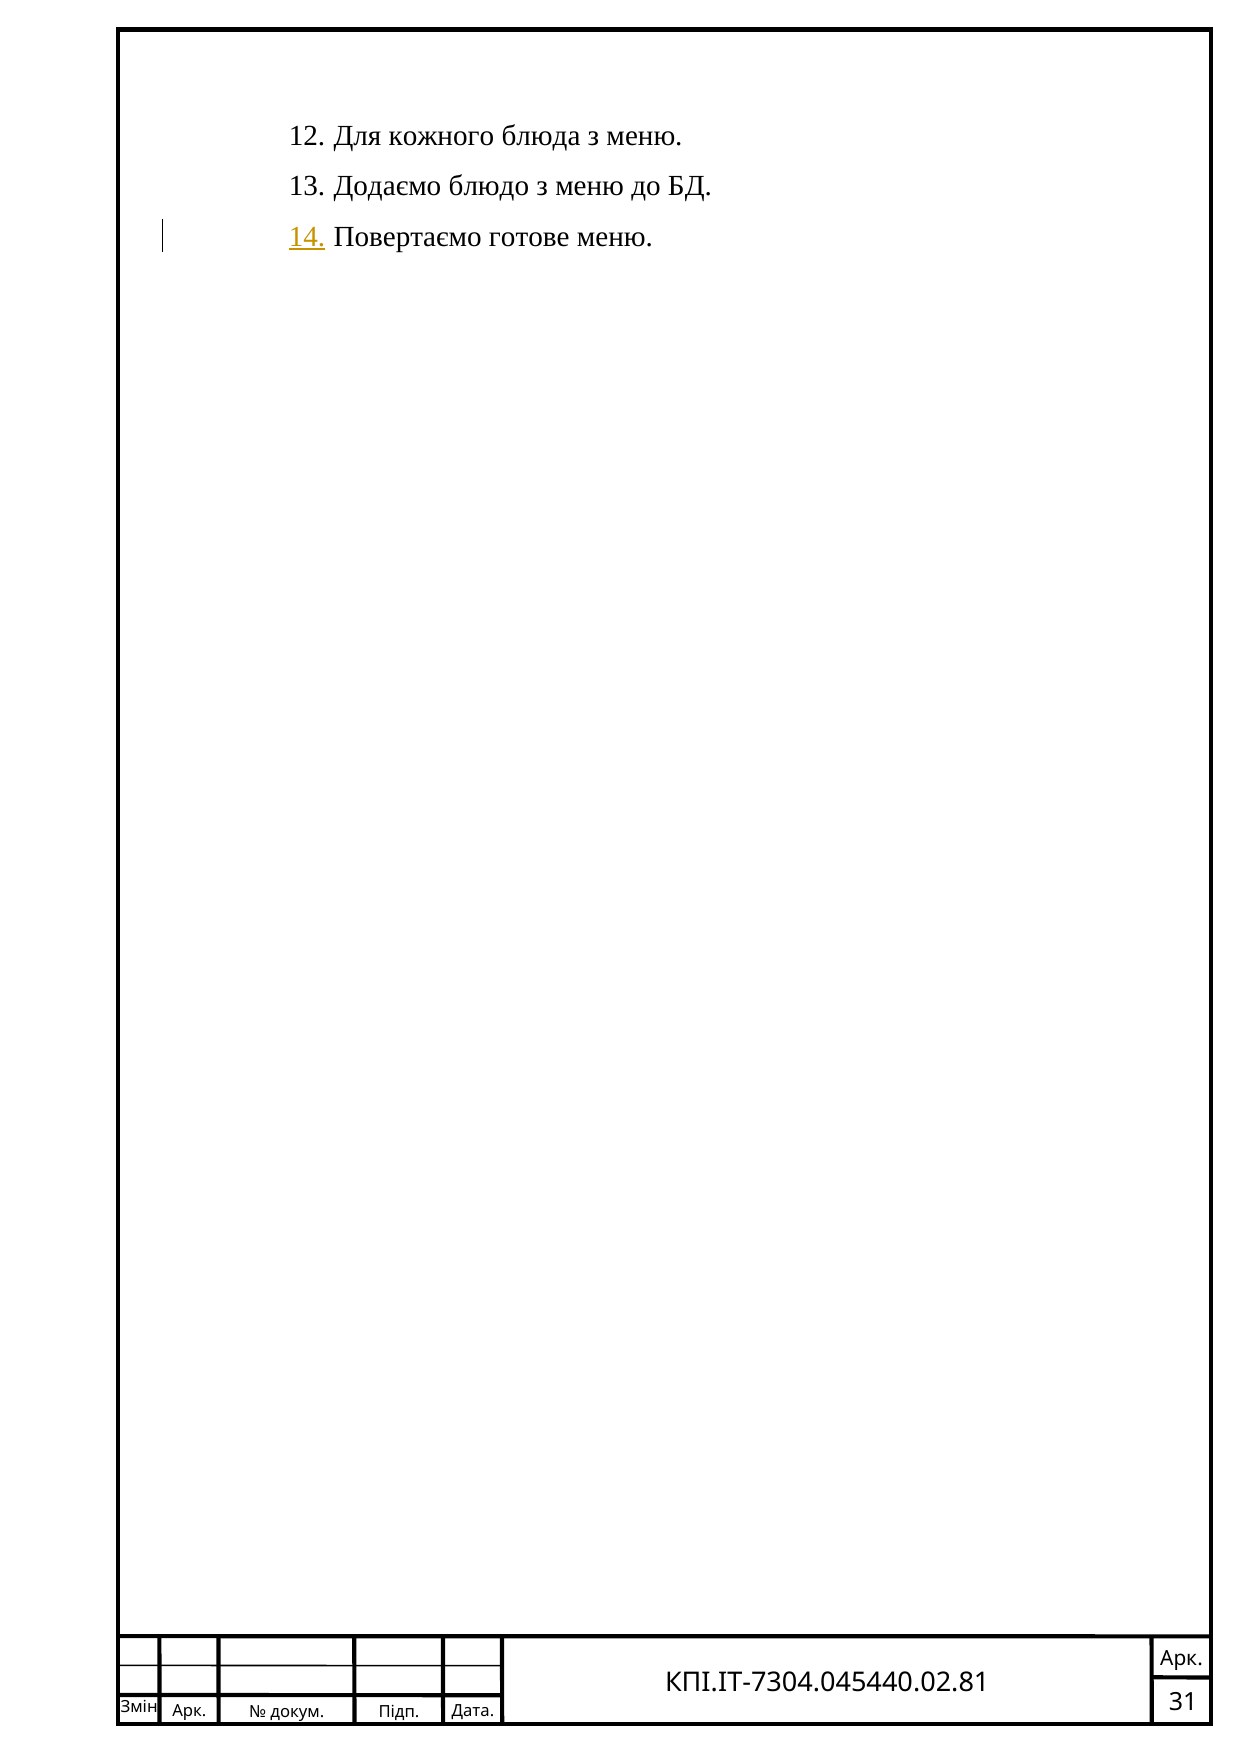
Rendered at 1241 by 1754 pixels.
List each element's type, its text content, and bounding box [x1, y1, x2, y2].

list Для кожного блюда з меню. [288, 118, 1152, 152]
list Додаємо блюдо з меню до БД. [288, 168, 1152, 202]
list Повертаємо готове меню. [288, 219, 1152, 252]
